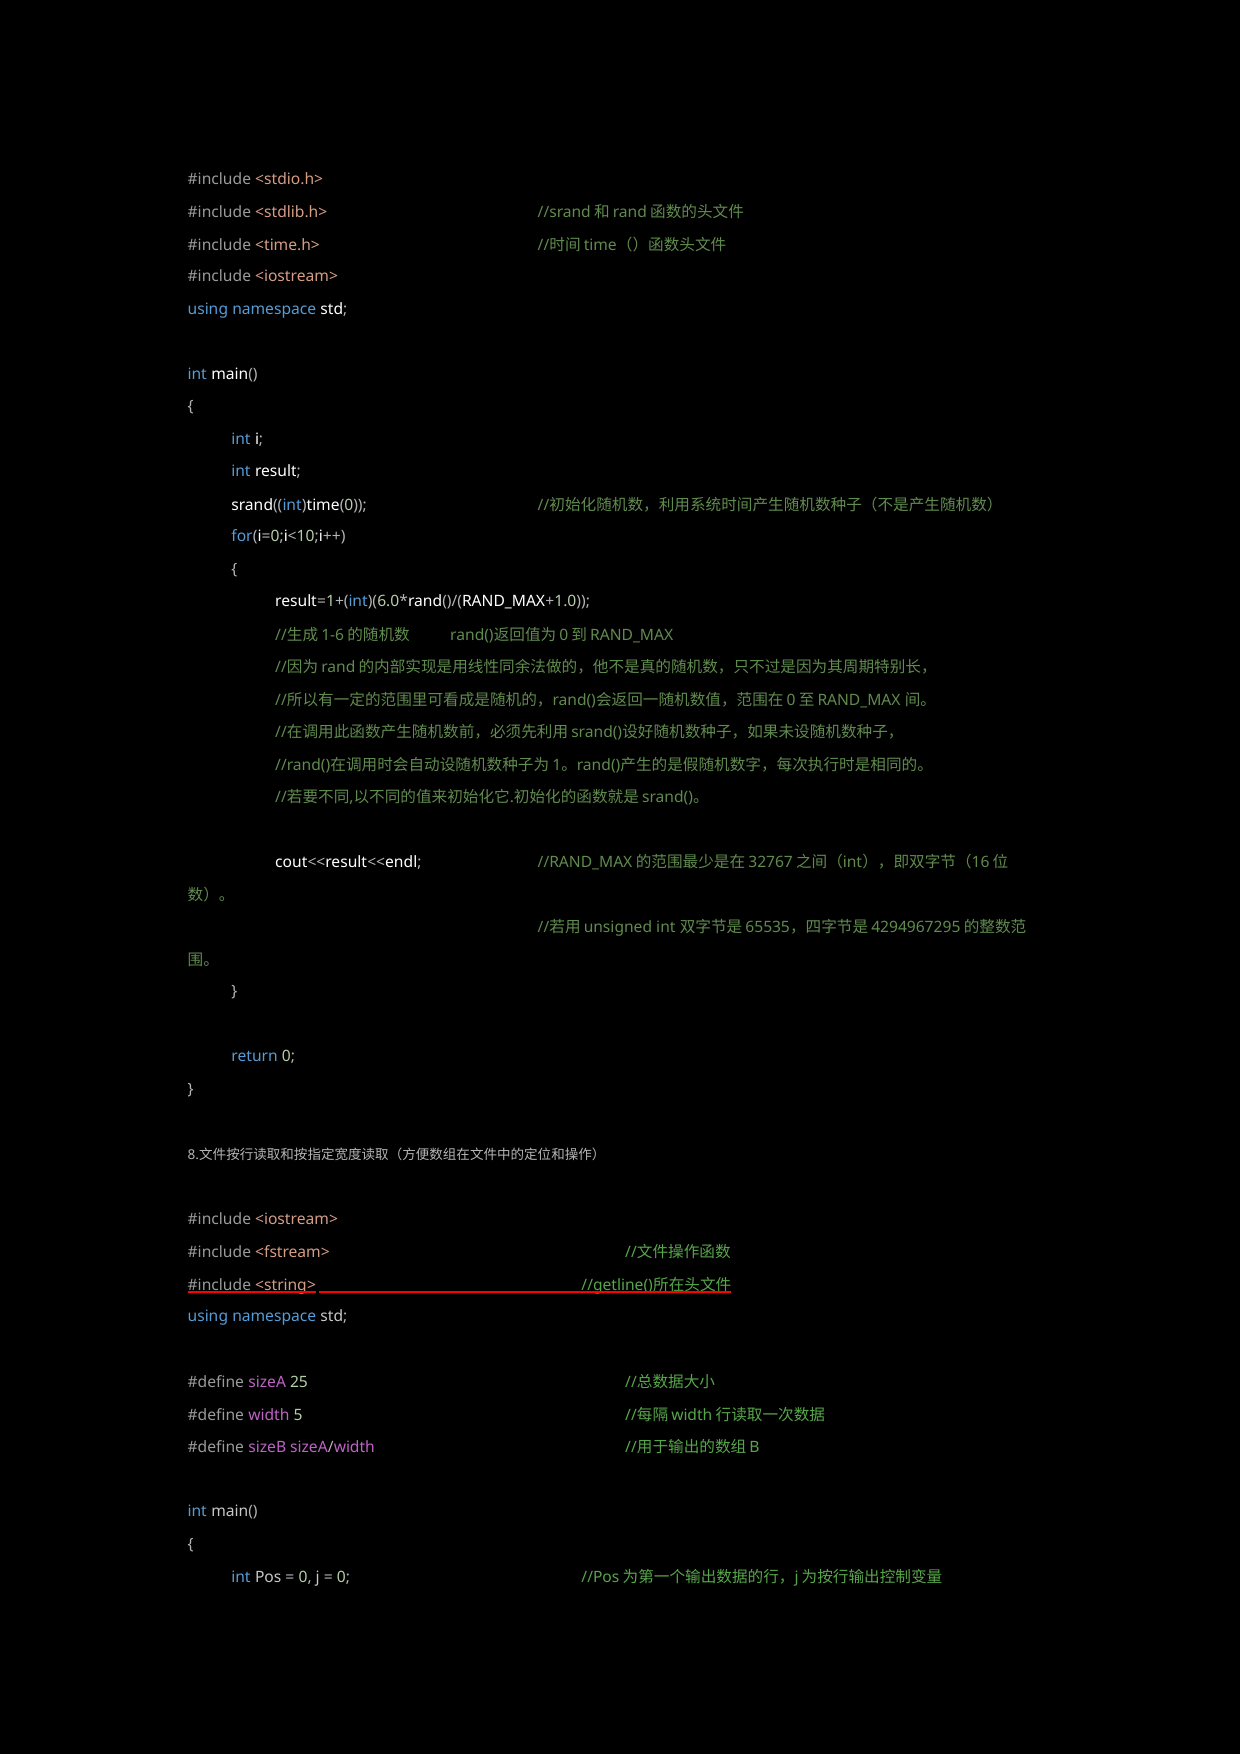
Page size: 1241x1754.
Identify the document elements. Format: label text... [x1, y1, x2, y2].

text } [187, 974, 1053, 1007]
text { [187, 552, 1053, 584]
list 文件按行读取和按指定宽度读取（方便数组在文件中的定位和操作） [187, 1137, 1053, 1169]
text //rand()在调用时会自动设随机数种子为1。rand()产生的是假随机数字，每次执行时是相同的。 [187, 747, 1053, 779]
text #include <fstream> //文件操作函数 [187, 1234, 1053, 1267]
text cout<<result<<endl; //RAND_MAX的范围最少是在32767之间（int），即双字节（16位数）。 [187, 844, 1053, 909]
text using namespace std; [187, 1299, 1053, 1332]
text #include <time.h> //时间time（）函数头文件 [187, 227, 1053, 259]
text //生成1-6的随机数 rand()返回值为0到RAND_MAX [231, 617, 1053, 649]
text result=1+(int)(6.0*rand()/(RAND_MAX+1.0)); [187, 584, 1053, 617]
text using namespace std; [187, 292, 1053, 324]
text } [187, 1072, 1053, 1104]
text int Pos = 0, j = 0; //Pos为第一个输出数据的行，j为按行输出控制变量 [187, 1559, 1053, 1592]
text //若用unsigned int 双字节是65535，四字节是4294967295的整数范围。 [187, 909, 1053, 974]
text #include <string> //getline()所在头文件 [187, 1267, 1053, 1299]
text return 0; [187, 1039, 1053, 1072]
text #include <stdio.h> [187, 162, 1053, 194]
text #define sizeB sizeA/width //用于输出的数组B [187, 1429, 1053, 1462]
text //若要不同,以不同的值来初始化它.初始化的函数就是srand()。 [187, 779, 1053, 812]
text //所以有一定的范围里可看成是随机的，rand()会返回一随机数值，范围在0至RAND_MAX 间。 [187, 682, 1053, 714]
text #include <stdlib.h> //srand和rand函数的头文件 [187, 194, 1053, 227]
text int main() [187, 357, 1053, 389]
text //在调用此函数产生随机数前，必须先利用srand()设好随机数种子，如果未设随机数种子， [187, 714, 1053, 747]
text #define sizeA 25 //总数据大小 [187, 1364, 1053, 1397]
text #include <iostream> [187, 1202, 1053, 1234]
text for(i=0;i<10;i++) [187, 519, 1053, 552]
text int main() [187, 1494, 1053, 1527]
text #include <iostream> [187, 259, 1053, 292]
text int result; [187, 454, 1053, 487]
text srand((int)time(0)); //初始化随机数，利用系统时间产生随机数种子（不是产生随机数） [187, 487, 1053, 519]
text { [187, 389, 1053, 422]
text #define width 5 //每隔width行读取一次数据 [187, 1397, 1053, 1429]
text { [187, 1527, 1053, 1559]
text //因为rand的内部实现是用线性同余法做的，他不是真的随机数，只不过是因为其周期特别长， [187, 649, 1053, 682]
text int i; [187, 422, 1053, 454]
